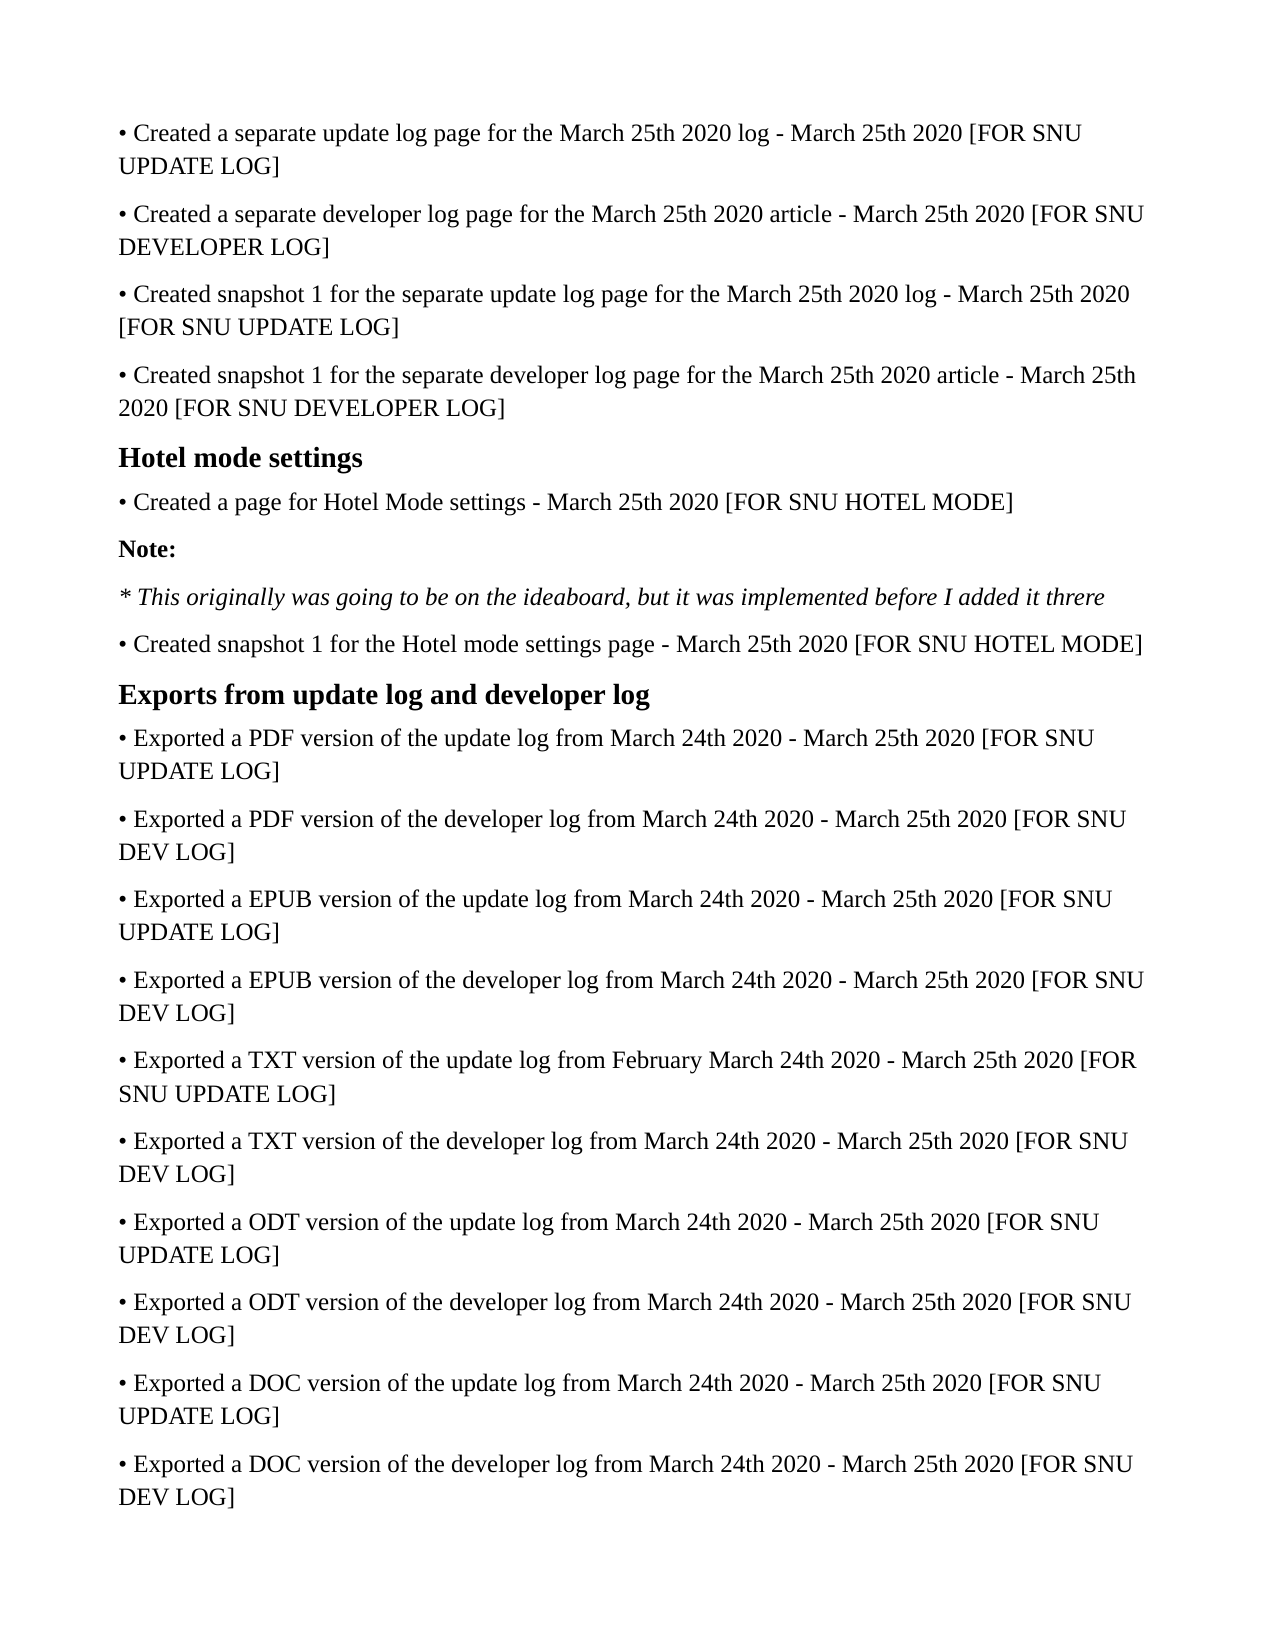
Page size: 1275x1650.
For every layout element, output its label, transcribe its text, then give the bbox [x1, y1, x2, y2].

text • Created snapshot 1 for the separate update log page for the March 25th 2020 log - March 25th 2020 [FOR SNU UPDATE LOG] [118, 279, 1157, 341]
text • Created a separate developer log page for the March 25th 2020 article - March 25th 2020 [FOR SNU DEVELOPER LOG] [118, 199, 1157, 261]
text • Exported a EPUB version of the developer log from March 24th 2020 - March 25th 2020 [FOR SNU DEV LOG] [118, 965, 1157, 1027]
subtitle Hotel mode settings [118, 441, 1157, 474]
text Note: [118, 534, 1157, 563]
text • Created a separate update log page for the March 25th 2020 log - March 25th 2020 [FOR SNU UPDATE LOG] [118, 118, 1157, 180]
text • Created snapshot 1 for the Hotel mode settings page - March 25th 2020 [FOR SNU HOTEL MODE] [118, 629, 1157, 658]
text • Exported a ODT version of the update log from March 24th 2020 - March 25th 2020 [FOR SNU UPDATE LOG] [118, 1207, 1157, 1269]
text • Exported a DOC version of the developer log from March 24th 2020 - March 25th 2020 [FOR SNU DEV LOG] [118, 1449, 1157, 1511]
text • Exported a EPUB version of the update log from March 24th 2020 - March 25th 2020 [FOR SNU UPDATE LOG] [118, 884, 1157, 946]
text • Exported a PDF version of the update log from March 24th 2020 - March 25th 2020 [FOR SNU UPDATE LOG] [118, 723, 1157, 785]
text * This originally was going to be on the ideaboard, but it was implemented before I added it threre [118, 582, 1157, 611]
text • Exported a PDF version of the developer log from March 24th 2020 - March 25th 2020 [FOR SNU DEV LOG] [118, 804, 1157, 866]
text • Exported a TXT version of the developer log from March 24th 2020 - March 25th 2020 [FOR SNU DEV LOG] [118, 1126, 1157, 1188]
text • Exported a ODT version of the developer log from March 24th 2020 - March 25th 2020 [FOR SNU DEV LOG] [118, 1287, 1157, 1349]
text • Created snapshot 1 for the separate developer log page for the March 25th 2020 article - March 25th 2020 [FOR SNU DEVELOPER LOG] [118, 360, 1157, 422]
text • Exported a DOC version of the update log from March 24th 2020 - March 25th 2020 [FOR SNU UPDATE LOG] [118, 1368, 1157, 1430]
text • Exported a TXT version of the update log from February March 24th 2020 - March 25th 2020 [FOR SNU UPDATE LOG] [118, 1046, 1157, 1107]
text • Created a page for Hotel Mode settings - March 25th 2020 [FOR SNU HOTEL MODE] [118, 487, 1157, 515]
subtitle Exports from update log and developer log [118, 677, 1157, 711]
